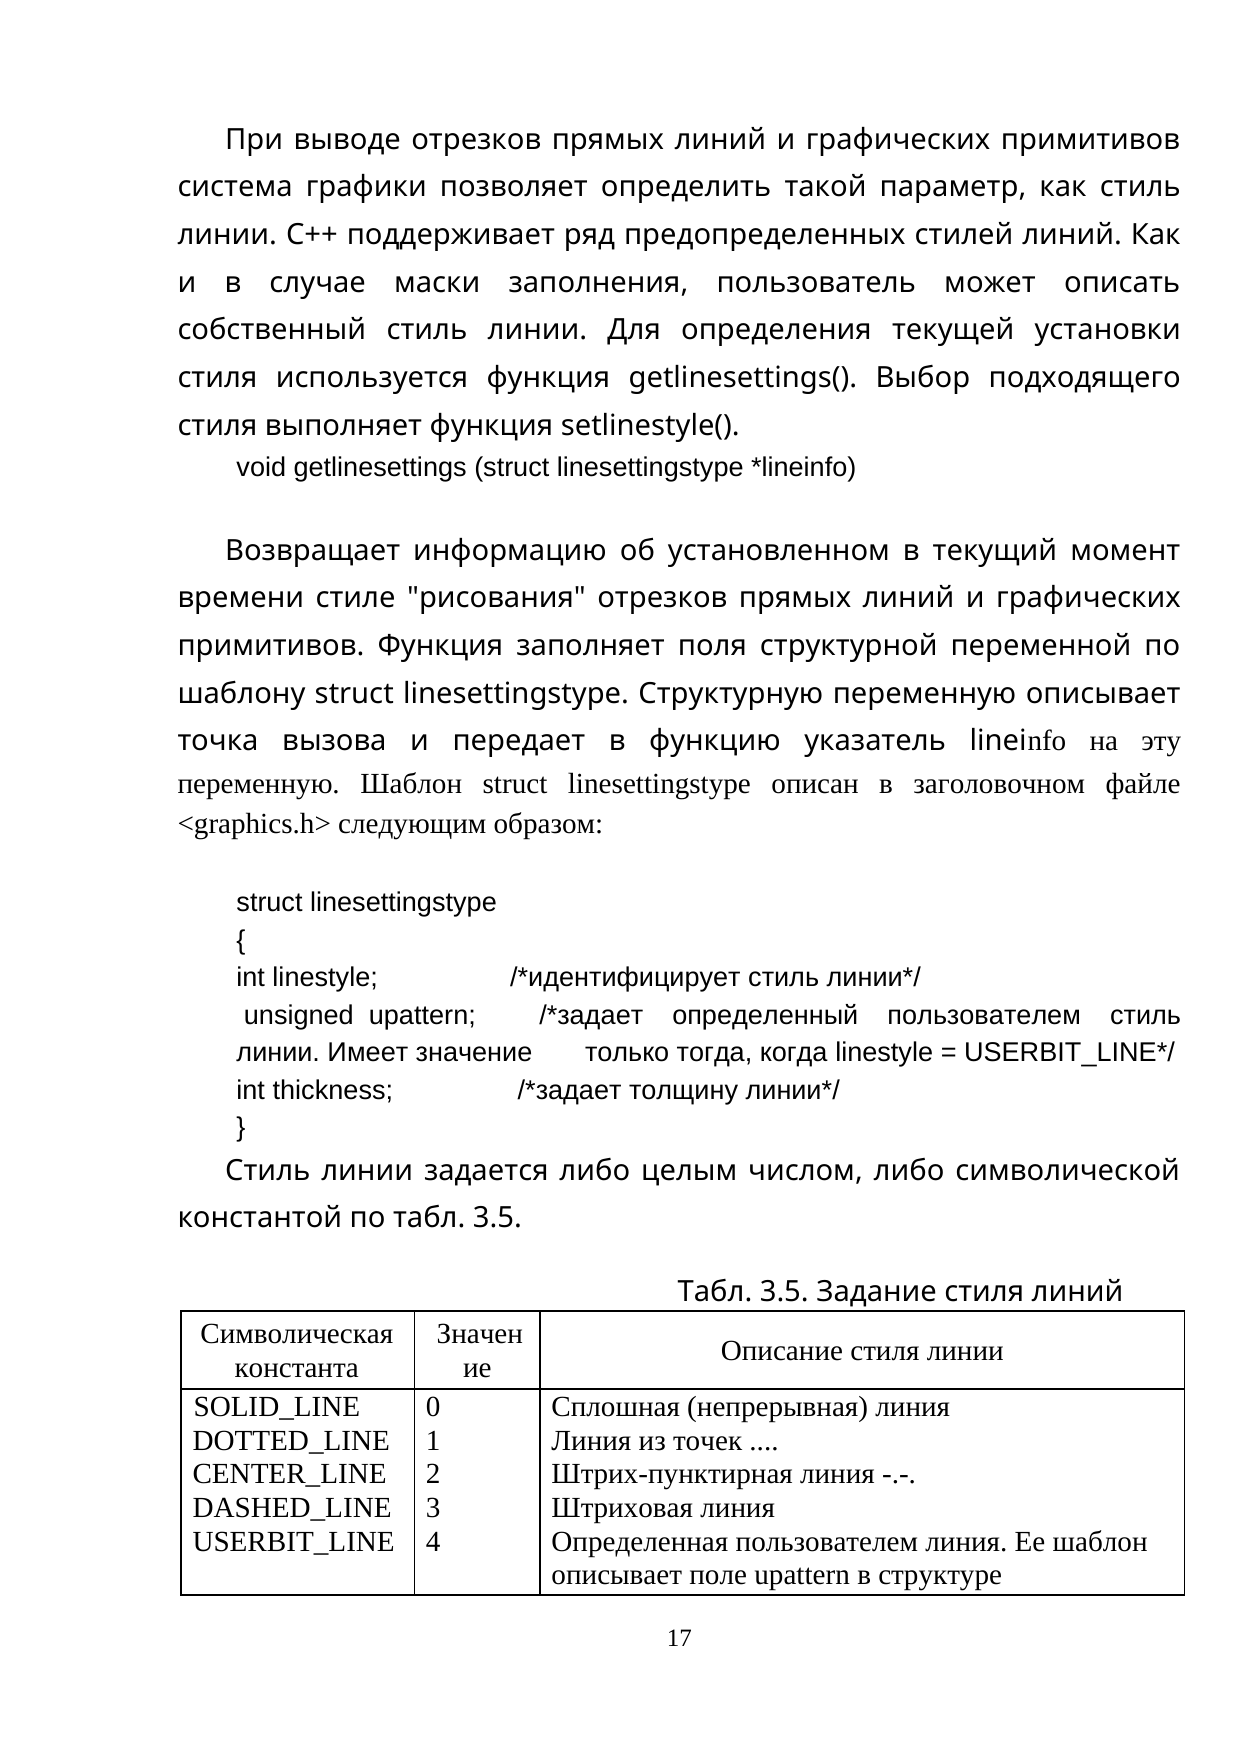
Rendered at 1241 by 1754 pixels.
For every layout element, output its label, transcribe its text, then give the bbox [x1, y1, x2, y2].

text unsigned upattern; /*задает определенный пользователем стиль линии. Имеет значение только тогда, когда linestyle = USERBIT_LINE*/ [236, 999, 1181, 1068]
text struct linesettingstype [236, 886, 1181, 918]
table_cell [182, 1390, 414, 1594]
table_header Значение [415, 1312, 539, 1388]
text { [236, 924, 1181, 955]
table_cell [541, 1390, 1184, 1594]
text } [236, 1111, 1181, 1143]
text int thickness; /*задает толщину линии*/ [236, 1074, 1181, 1105]
text Возвращает информацию об установленном в текущий момент времени стиле "рисования" отрезков прямых линий и графических примитивов. Функция заполняет поля структурной переменной по шаблону struct linesettingstype. Структурную переменную описывает точка вызова и передает в функцию указатель lineinfo на эту переменную. Шаблон struct linesettingstype описан в заголовочном файле <graphics.h> следующим образом: [177, 529, 1181, 839]
text Стиль линии задается либо целым числом, либо символической константой по табл. 3.5. [177, 1149, 1181, 1236]
table_header Символическая константа [182, 1312, 414, 1388]
text Табл. 3.5. Задание стиля линий [563, 1270, 1181, 1310]
text При выводе отрезков прямых линий и графических примитивов система графики позволяет определить такой параметр, как стиль линии. С++ поддерживает ряд предопределенных стилей линий. Как и в случае маски заполнения, пользователь может описать собственный стиль линии. Для определения текущей установки стиля используется функция getlinesettings(). Выбор подходящего стиля выполняет функция setlinestyle(). [177, 118, 1181, 443]
text int linestyle; /*идентифицирует стиль линии*/ [236, 961, 1181, 993]
text void getlinesettings (struct linesettingstype *lineinfo) [236, 451, 1181, 483]
table_cell 0 1 2 3 4 [415, 1390, 539, 1594]
table_header Описание стиля линии [541, 1312, 1184, 1388]
